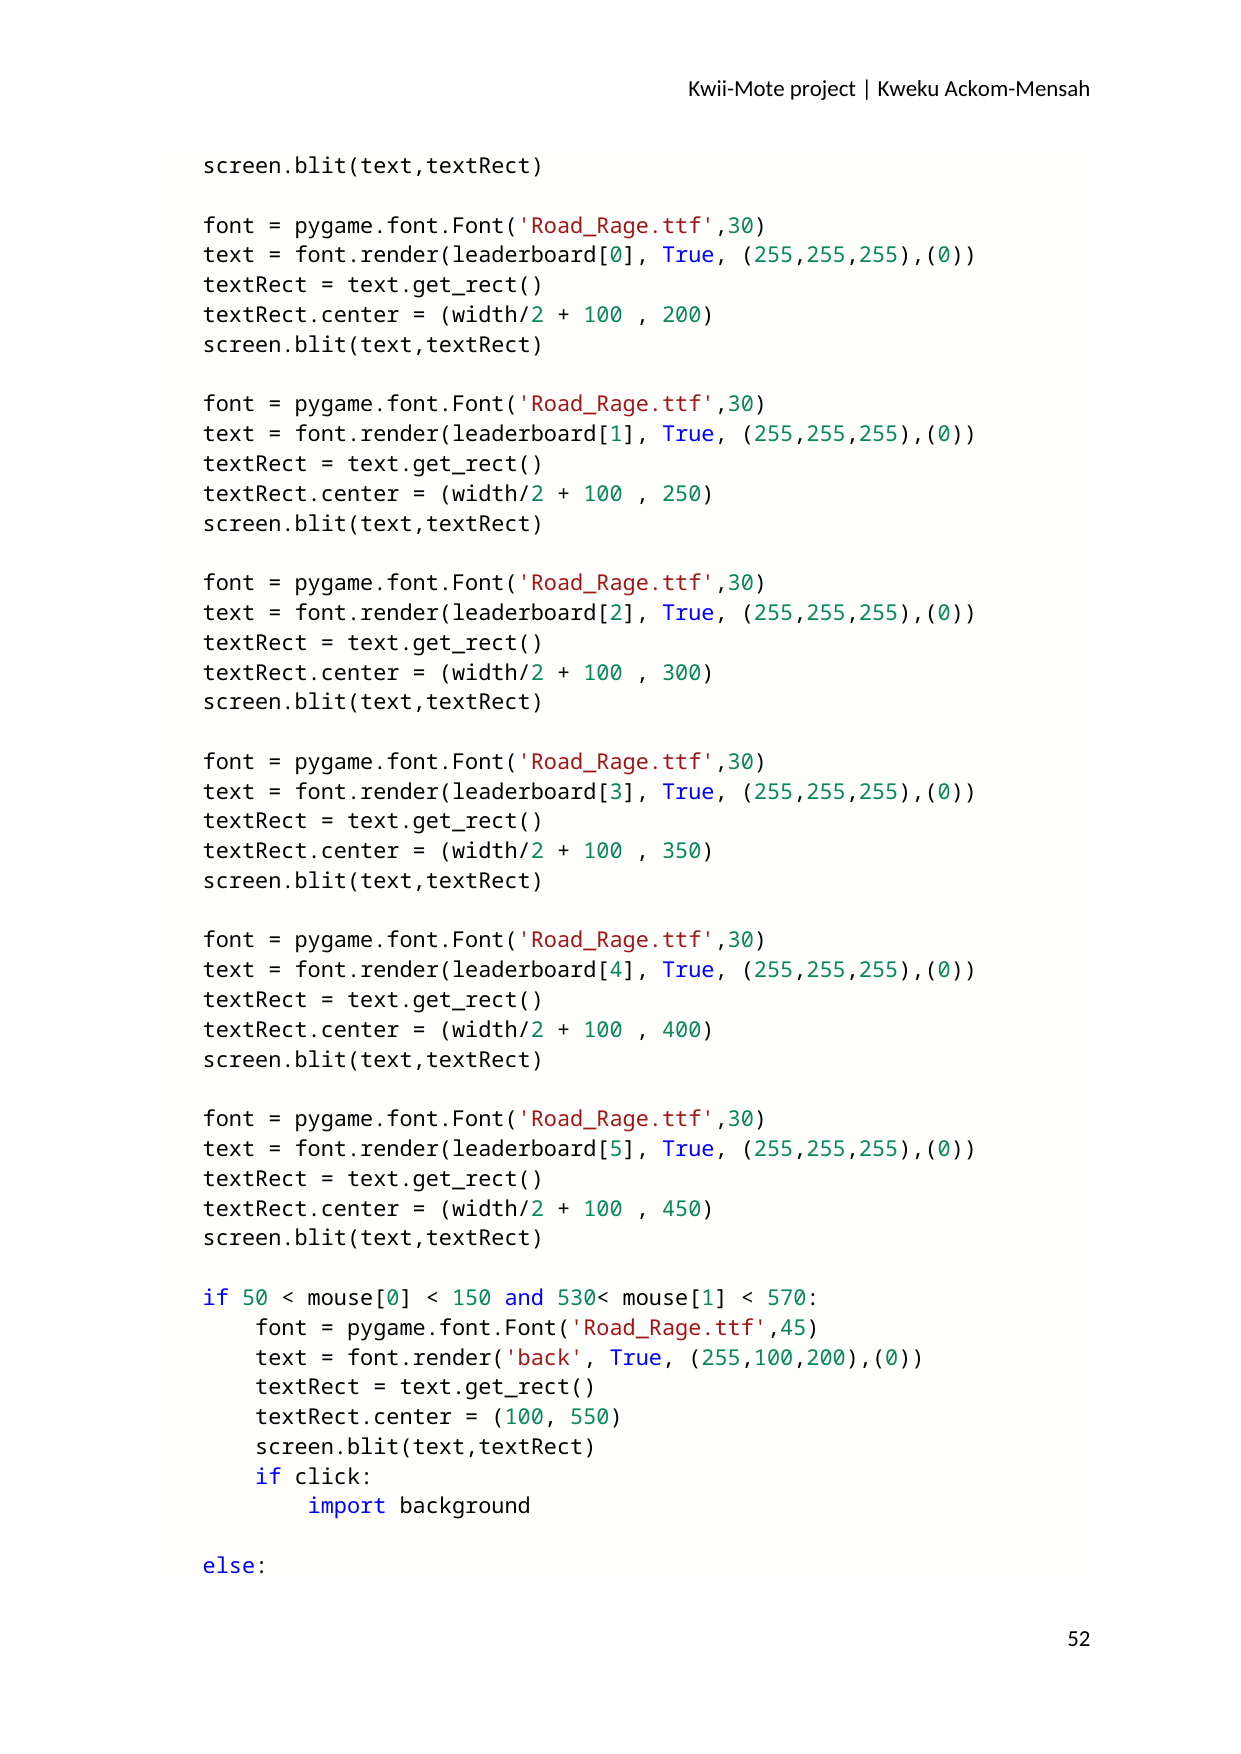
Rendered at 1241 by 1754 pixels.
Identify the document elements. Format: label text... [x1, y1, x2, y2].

text screen.blit(text,textRect) [150, 865, 1090, 895]
text font = pygame.font.Font('Road_Rage.ttf',30) [150, 746, 1090, 776]
text screen.blit(text,textRect) [150, 686, 1090, 716]
text textRect = text.get_rect() [150, 627, 1090, 656]
text textRect.center = (width/2 + 100 , 450) [150, 1193, 1090, 1222]
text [150, 1342, 1090, 1371]
text font = pygame.font.Font('Road_Rage.ttf',30) [150, 924, 1090, 954]
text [150, 209, 1090, 239]
text screen.blit(text,textRect) [150, 329, 1090, 358]
text textRect.center = (width/2 + 100 , 250) [150, 478, 1090, 507]
text if click: [150, 1461, 1090, 1491]
text textRect.center = (width/2 + 100 , 300) [150, 656, 1090, 686]
text font = pygame.font.Font('Road_Rage.ttf',45) [150, 1312, 1090, 1342]
text font = pygame.font.Font('Road_Rage.ttf',30) [150, 388, 1090, 418]
text screen.blit(text,textRect) [150, 150, 1090, 180]
text else: [150, 1550, 1090, 1580]
text text = font.render(leaderboard[1], True, (255,255,255),(0)) [150, 418, 1090, 448]
text text = font.render(leaderboard[0], True, (255,255,255),(0)) [150, 239, 1090, 269]
text textRect.center = (100, 550) [150, 1401, 1090, 1431]
text screen.blit(text,textRect) [150, 1431, 1090, 1461]
text textRect = text.get_rect() [150, 984, 1090, 1014]
text textRect = text.get_rect() [150, 448, 1090, 478]
text font = pygame.font.Font('Road_Rage.ttf',30) [150, 567, 1090, 597]
text text = font.render(leaderboard[2], True, (255,255,255),(0)) [150, 597, 1090, 627]
text textRect = text.get_rect() [150, 805, 1090, 835]
text import background [150, 1491, 1090, 1520]
text textRect = text.get_rect() [150, 1163, 1090, 1193]
text textRect = text.get_rect() [150, 269, 1090, 299]
text screen.blit(text,textRect) [150, 1222, 1090, 1252]
text text = font.render(leaderboard[3], True, (255,255,255),(0)) [150, 776, 1090, 805]
text textRect.center = (width/2 + 100 , 350) [150, 835, 1090, 865]
text textRect.center = (width/2 + 100 , 400) [150, 1014, 1090, 1044]
text screen.blit(text,textRect) [150, 507, 1090, 537]
text font = pygame.font.Font('Road_Rage.ttf',30) [150, 1103, 1090, 1133]
text text = font.render(leaderboard[4], True, (255,255,255),(0)) [150, 954, 1090, 984]
text if 50 < mouse[0] < 150 and 530< mouse[1] < 570: [150, 1282, 1090, 1312]
text textRect = text.get_rect() [150, 1371, 1090, 1401]
text text = font.render(leaderboard[5], True, (255,255,255),(0)) [150, 1133, 1090, 1163]
text screen.blit(text,textRect) [150, 1044, 1090, 1073]
text textRect.center = (width/2 + 100 , 200) [150, 299, 1090, 329]
